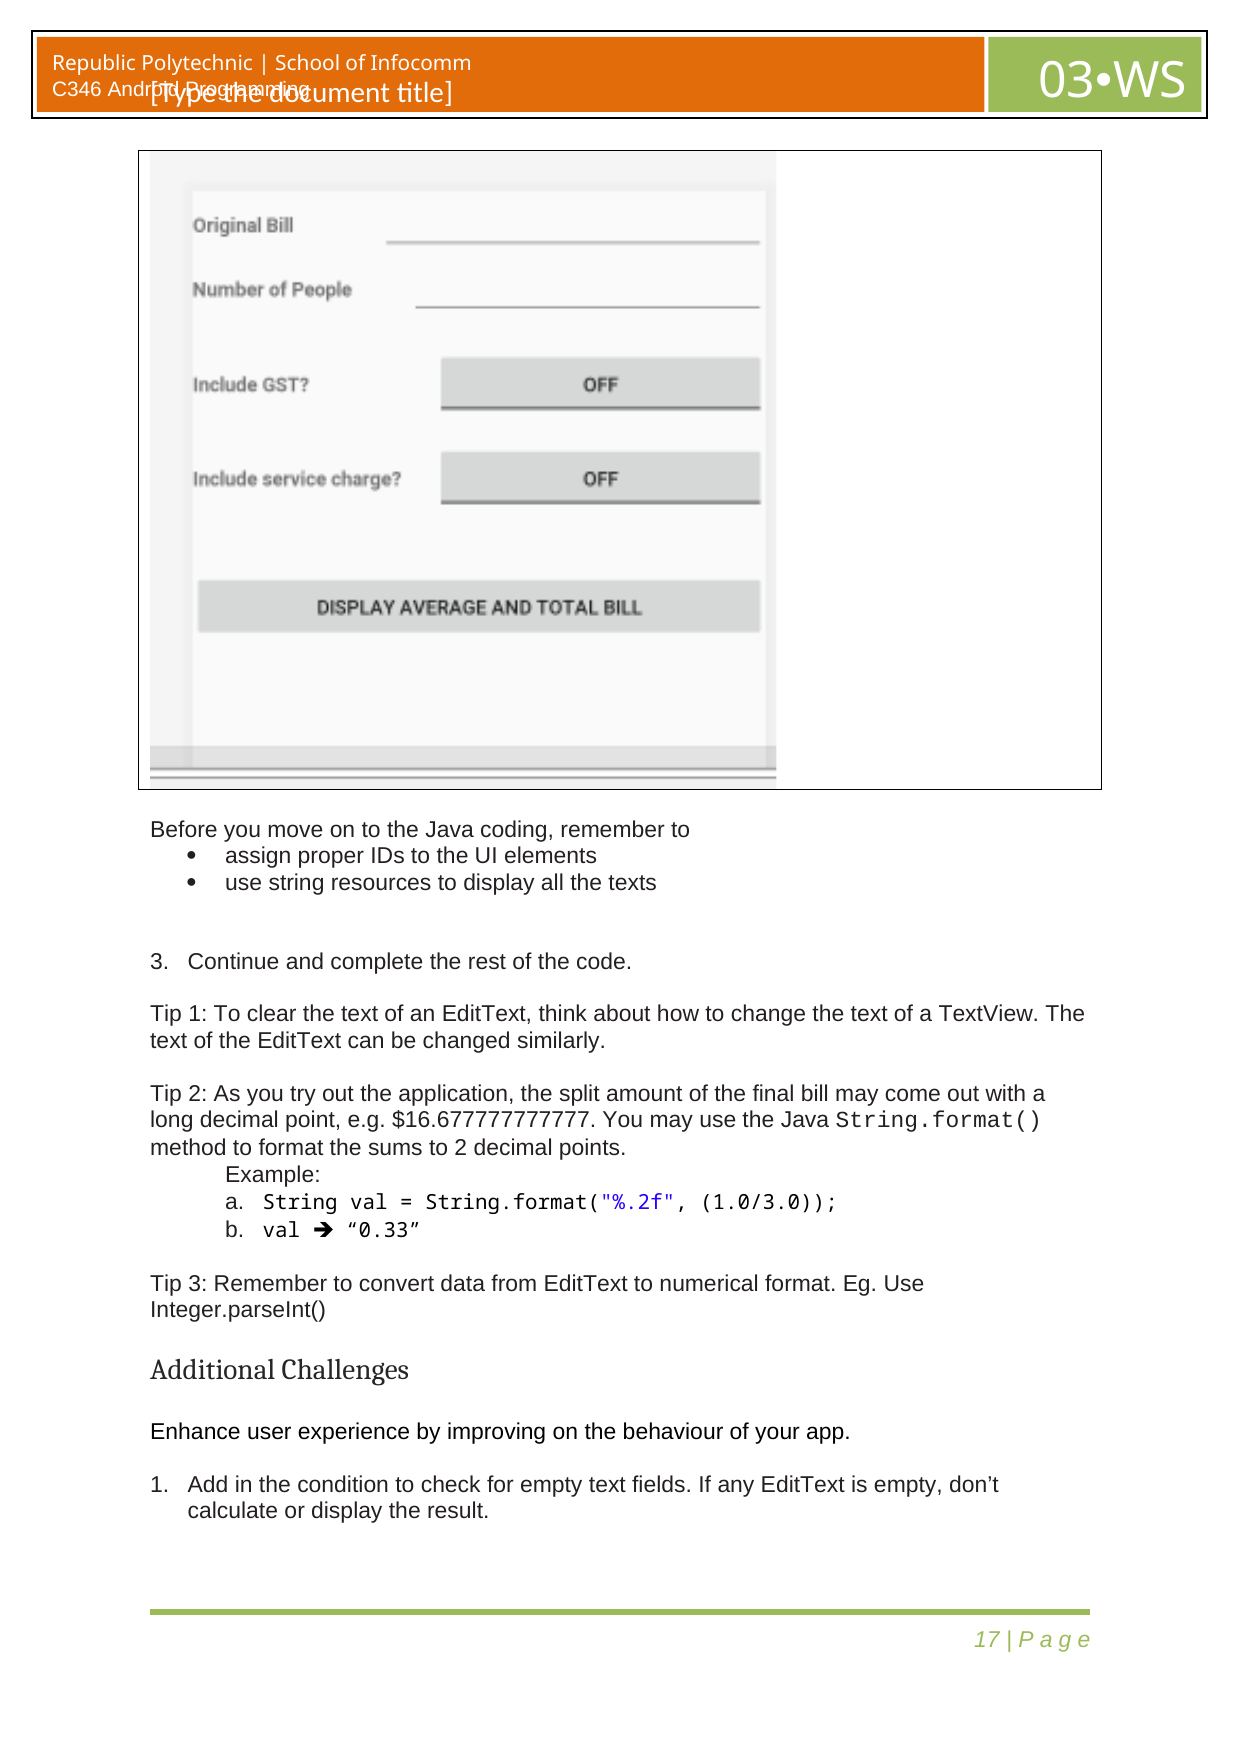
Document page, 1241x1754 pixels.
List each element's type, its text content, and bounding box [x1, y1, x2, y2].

list Add in the condition to check for empty text fields. If any EditText is empty, don’t calculate or display the result. [150, 1471, 1090, 1524]
table_header [777, 151, 1101, 788]
text Tip 2: As you try out the application, the split amount of the final bill may come out with a long decimal point, e.g. $16.677777777777. You may use the Java String.format() method to format the sums to 2 decimal points. [150, 1079, 1090, 1161]
list val “0.33” [225, 1215, 1090, 1244]
text Tip 3: Remember to convert data from EditText to numerical format. Eg. Use Integer.parseInt() [150, 1270, 1090, 1323]
text Before you move on to the Java coding, remember to [150, 816, 1090, 842]
list assign proper IDs to the UI elements [187, 842, 1090, 869]
text Example: [150, 1161, 1090, 1187]
text Tip 1: To clear the text of an EditText, think about how to change the text of a TextView. The text of the EditText can be changed similarly. [150, 1000, 1090, 1053]
list use string resources to display all the texts [187, 869, 1090, 895]
list Continue and complete the rest of the code. [150, 948, 1090, 974]
picture [150, 151, 777, 789]
table_header [139, 151, 150, 788]
list String val = String.format("%.2f", (1.0/3.0)); [225, 1187, 1090, 1215]
subtitle Additional Challenges [150, 1353, 1090, 1387]
text Enhance user experience by improving on the behaviour of your app. [150, 1418, 1090, 1444]
